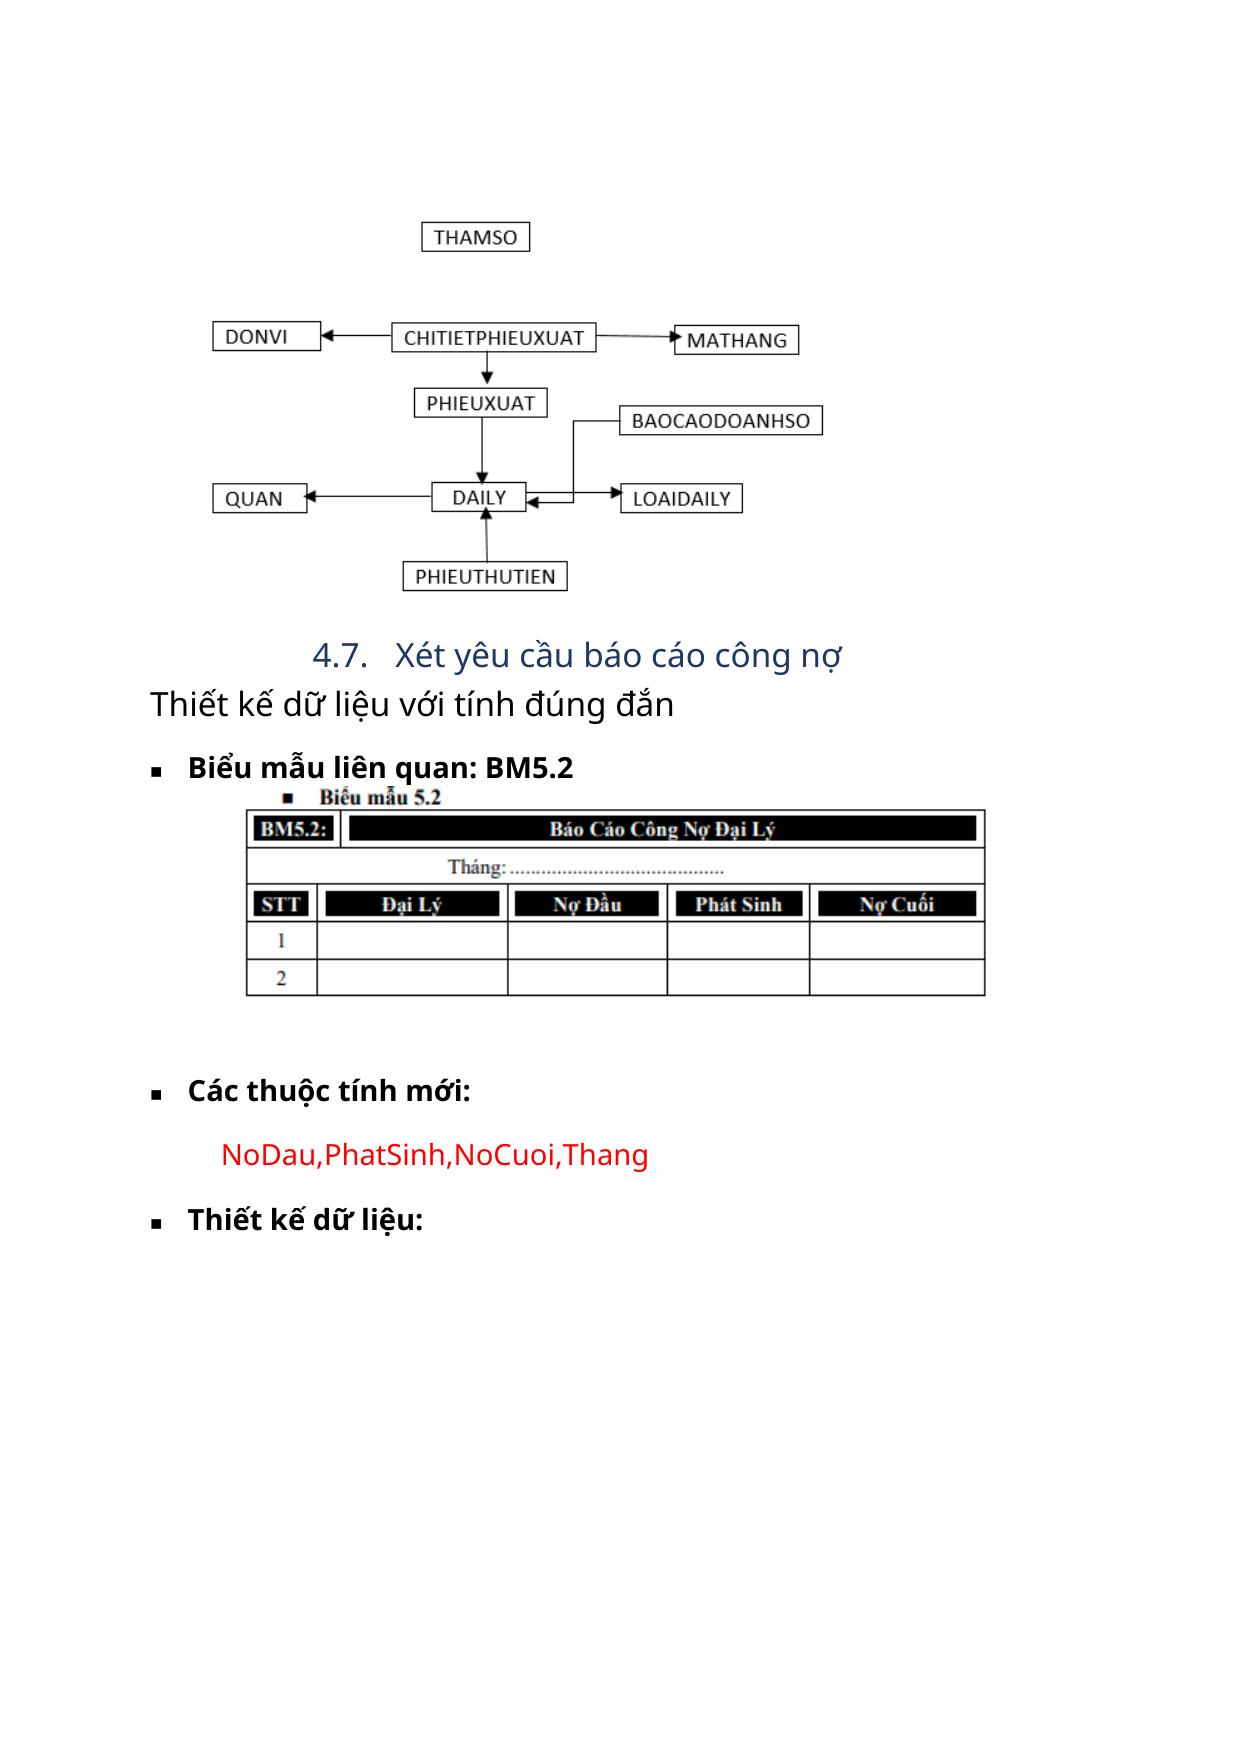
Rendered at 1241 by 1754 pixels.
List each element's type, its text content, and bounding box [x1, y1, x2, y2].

text Thiết kế dữ liệu với tính đúng đắn [150, 681, 1090, 727]
picture [215, 786, 1025, 1031]
text NoDau,PhatSinh,NoCuoi,Thang [221, 1135, 1090, 1174]
text Biểu mẫu liên quan: BM5.2 [150, 747, 1090, 787]
text Thiết kế dữ liệu: [150, 1199, 1090, 1239]
subtitle Xét yêu cầu báo cáo công nợ [312, 632, 1090, 678]
text Các thuộc tính mới: [150, 1070, 1090, 1110]
picture [150, 150, 877, 629]
